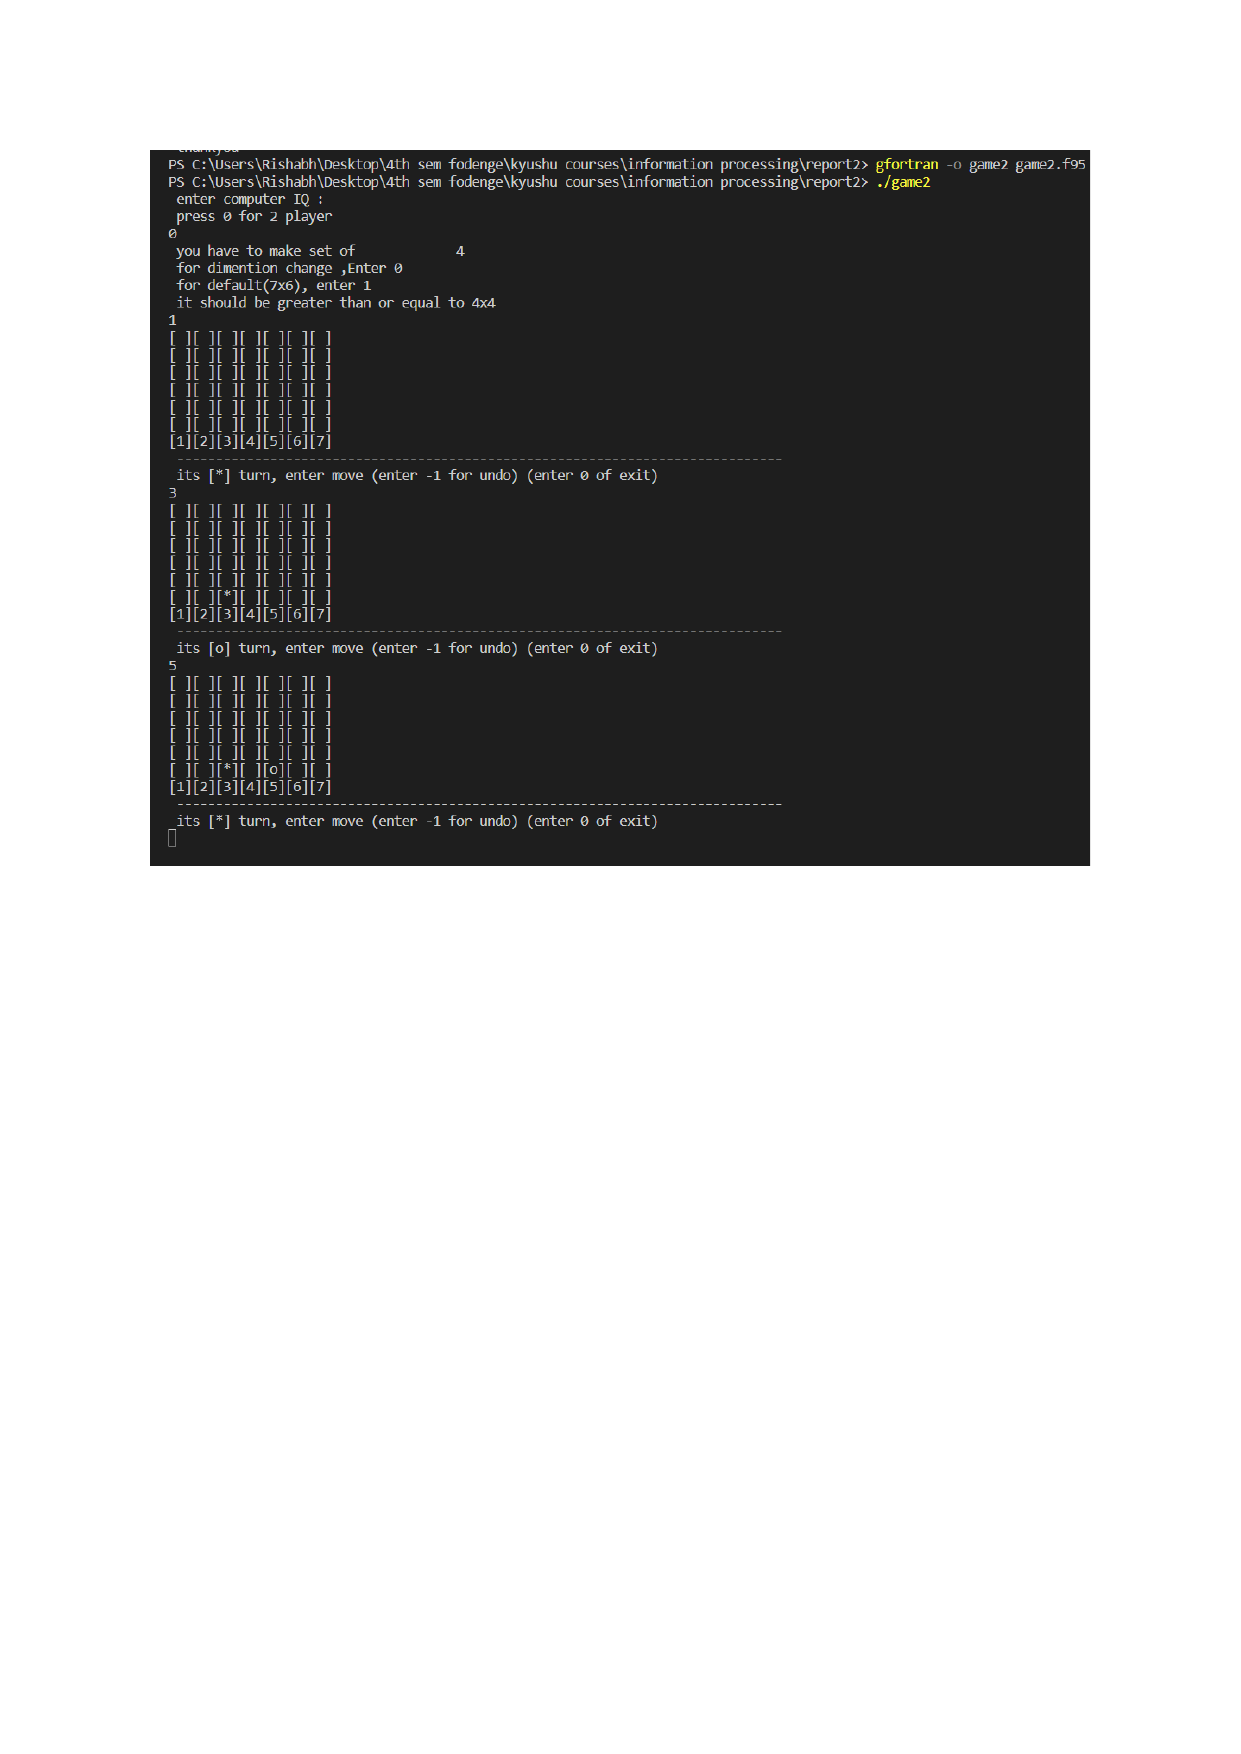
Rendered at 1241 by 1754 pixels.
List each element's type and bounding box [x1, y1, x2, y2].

picture [150, 150, 1091, 866]
